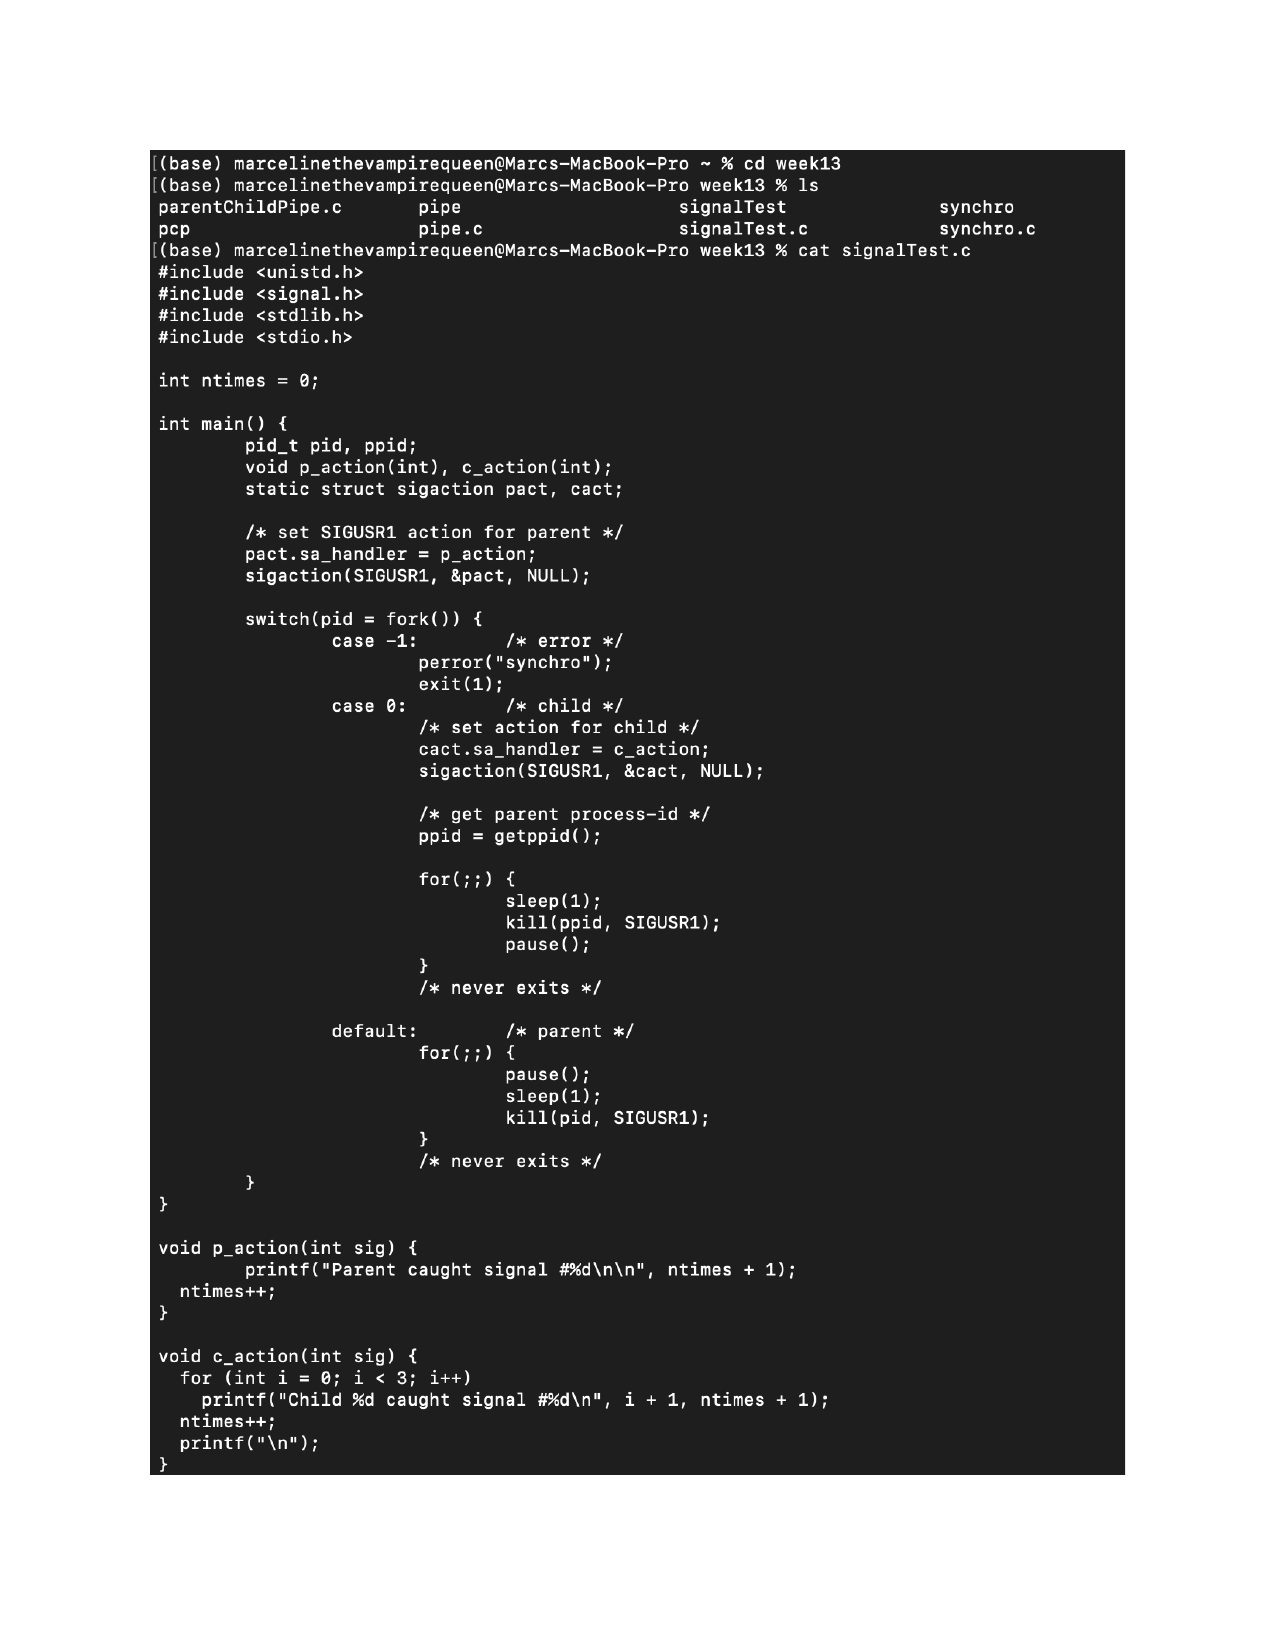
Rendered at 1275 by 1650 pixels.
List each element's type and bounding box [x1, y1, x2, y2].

picture [150, 150, 1125, 1475]
